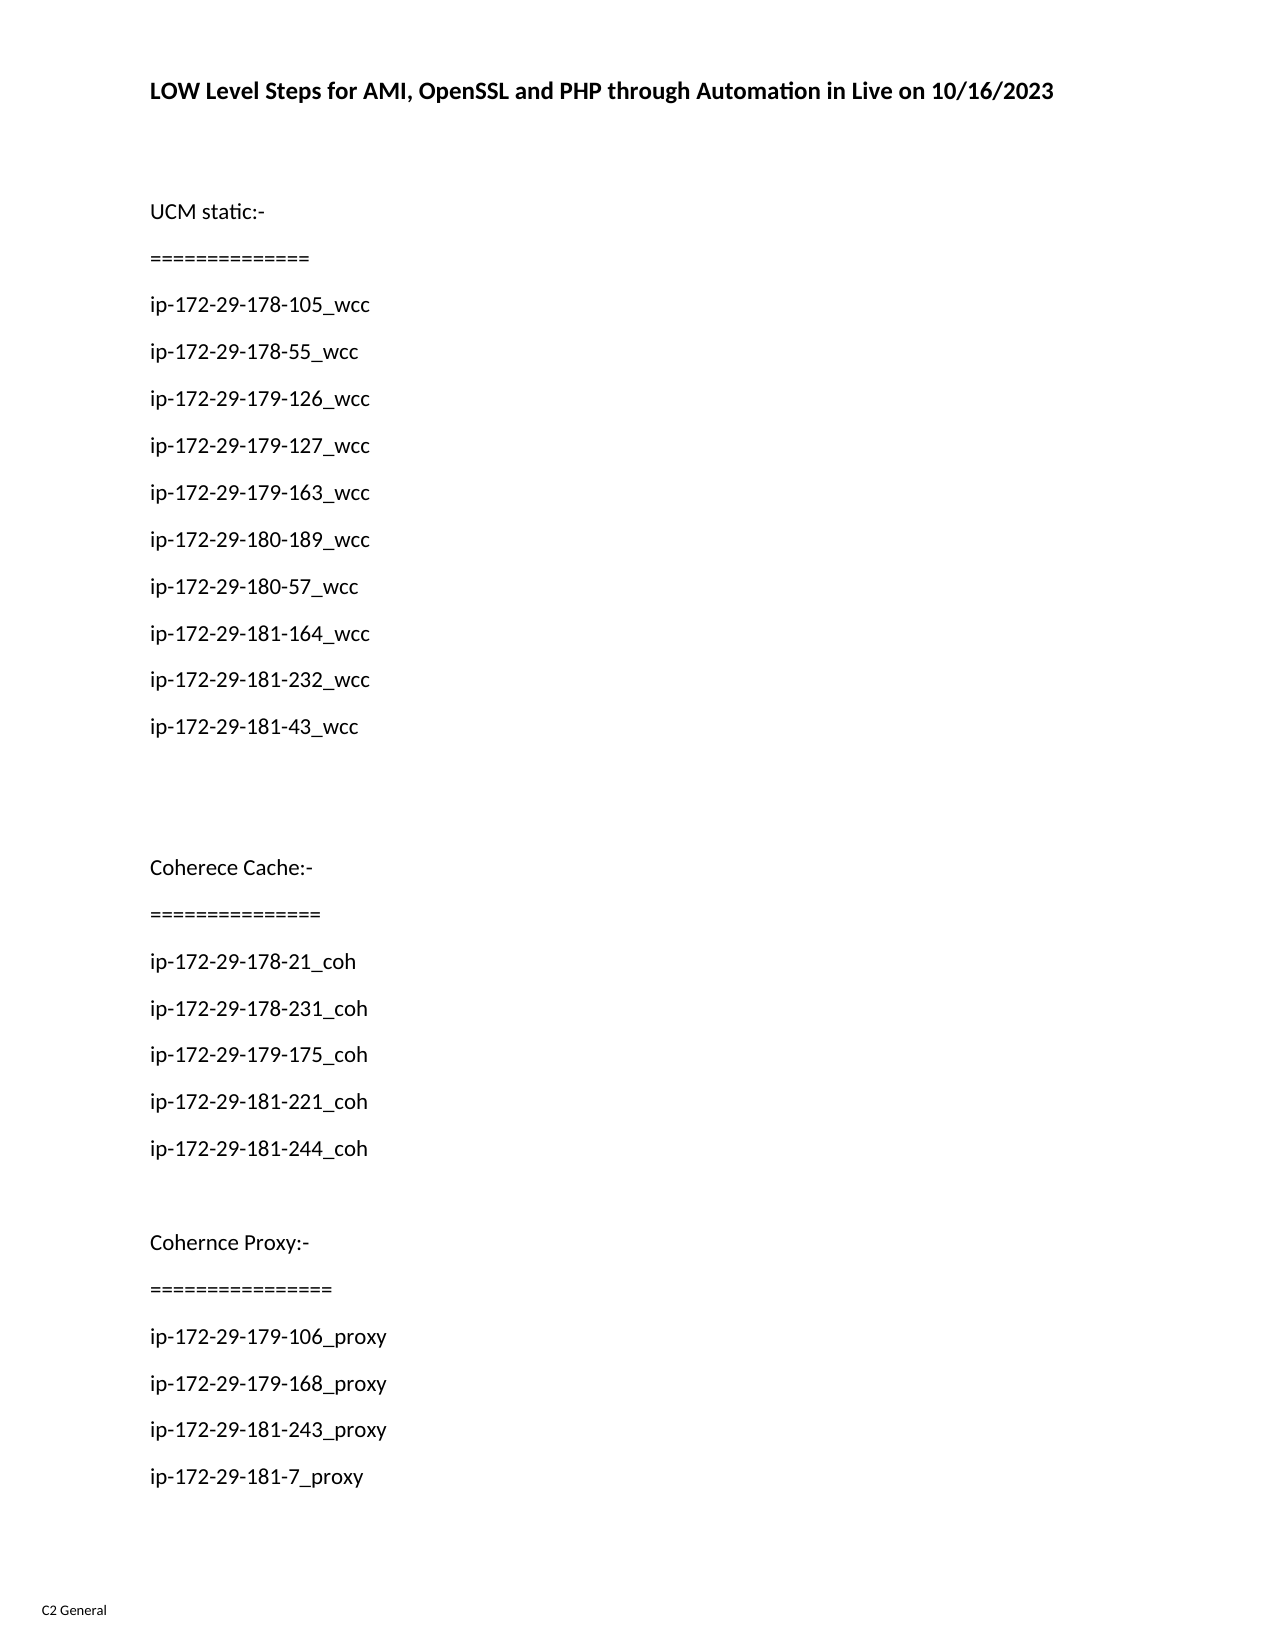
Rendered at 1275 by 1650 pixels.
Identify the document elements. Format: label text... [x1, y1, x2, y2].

text ip-172-29-178-21_coh [150, 947, 1125, 975]
text ip-172-29-181-7_proxy [150, 1462, 1125, 1491]
text ip-172-29-181-43_wcc [150, 712, 1125, 741]
text ip-172-29-179-163_wcc [150, 478, 1125, 506]
text ip-172-29-181-232_wcc [150, 666, 1125, 694]
text ip-172-29-178-55_wcc [150, 337, 1125, 366]
text ip-172-29-179-126_wcc [150, 384, 1125, 412]
text ip-172-29-179-127_wcc [150, 431, 1125, 459]
text ip-172-29-181-221_coh [150, 1087, 1125, 1116]
text ip-172-29-181-243_proxy [150, 1416, 1125, 1444]
text ================ [150, 1275, 1125, 1303]
text Coherece Cache:- [150, 853, 1125, 881]
text ip-172-29-179-168_proxy [150, 1369, 1125, 1397]
text =============== [150, 900, 1125, 928]
text ip-172-29-181-164_wcc [150, 619, 1125, 647]
text ip-172-29-181-244_coh [150, 1134, 1125, 1162]
text UCM static:- [150, 197, 1125, 225]
text ip-172-29-180-57_wcc [150, 572, 1125, 600]
text ============== [150, 244, 1125, 272]
text ip-172-29-180-189_wcc [150, 525, 1125, 553]
text ip-172-29-179-175_coh [150, 1041, 1125, 1069]
text ip-172-29-179-106_proxy [150, 1322, 1125, 1350]
text ip-172-29-178-105_wcc [150, 291, 1125, 319]
text ip-172-29-178-231_coh [150, 994, 1125, 1022]
text Cohernce Proxy:- [150, 1228, 1125, 1256]
